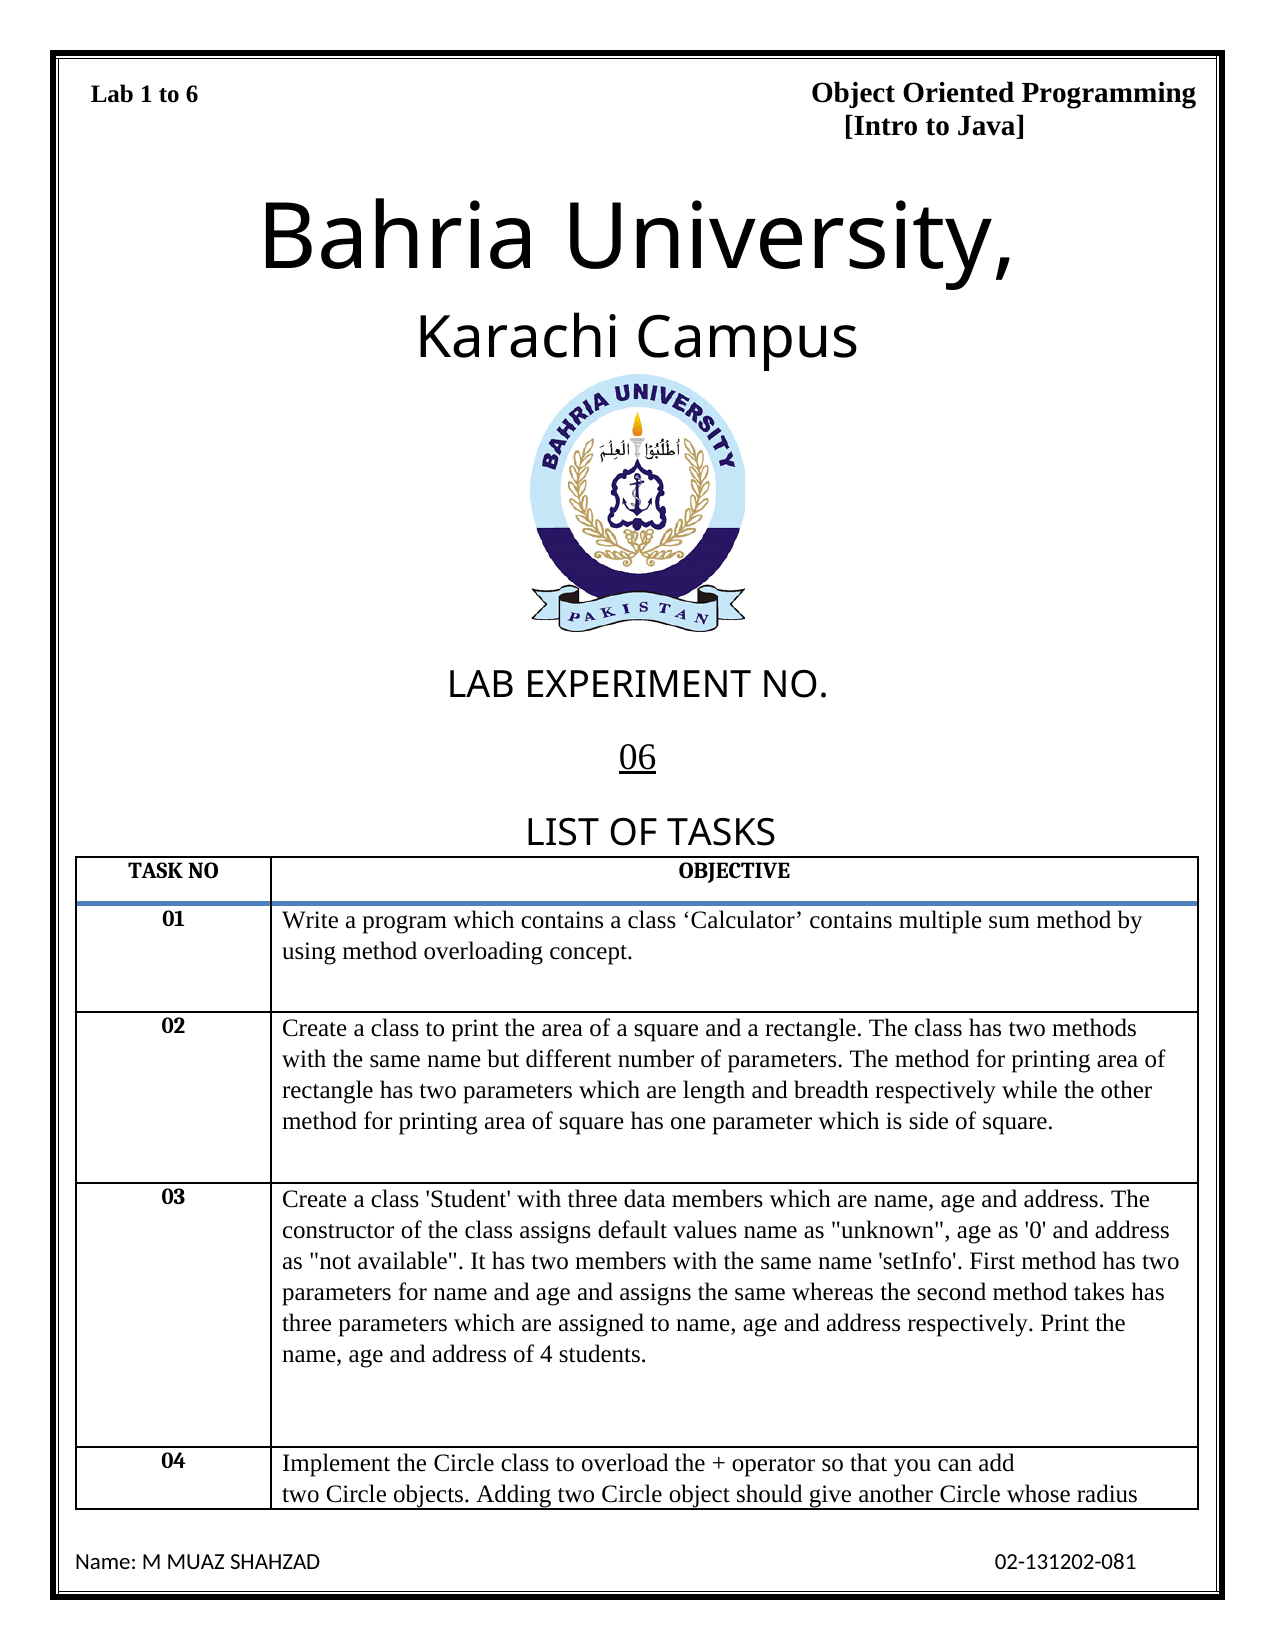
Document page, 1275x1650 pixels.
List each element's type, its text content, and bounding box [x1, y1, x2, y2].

table_cell 02 [77, 1013, 270, 1182]
table_header OBJECTIVE [272, 858, 1197, 901]
text LAB EXPERIMENT NO. [75, 657, 1200, 708]
table_cell Create a class 'Student' with three data members which are name, age and address. The constructor of the class assigns default values name as "unknown", age as '0' and address as "not available". It has two members with the same name 'setInfo'. First method has two parameters for name and age and assigns the same whereas the second method takes has three parameters which are assigned to name, age and address respectively. Print the name, age and address of 4 students. [272, 1184, 1197, 1446]
picture [530, 374, 746, 632]
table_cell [272, 1448, 1197, 1508]
text Karachi Campus [75, 295, 1200, 374]
table_cell 04 [77, 1448, 270, 1508]
table_cell Create a class to print the area of a square and a rectangle. The class has two methods with the same name but different number of parameters. The method for printing area of rectangle has two parameters which are length and breadth respectively while the other method for printing area of square has one parameter which is side of square. [272, 1013, 1197, 1182]
table_header TASK NO [77, 858, 270, 901]
table_cell Write a program which contains a class ‘Calculator’ contains multiple sum method by using method overloading concept. [272, 906, 1197, 1011]
text 06 [75, 734, 1200, 777]
table_cell 01 [77, 906, 270, 1011]
text LIST OF TASKS [75, 805, 1200, 856]
table_cell 03 [77, 1184, 270, 1446]
text Bahria University, [75, 142, 1200, 295]
